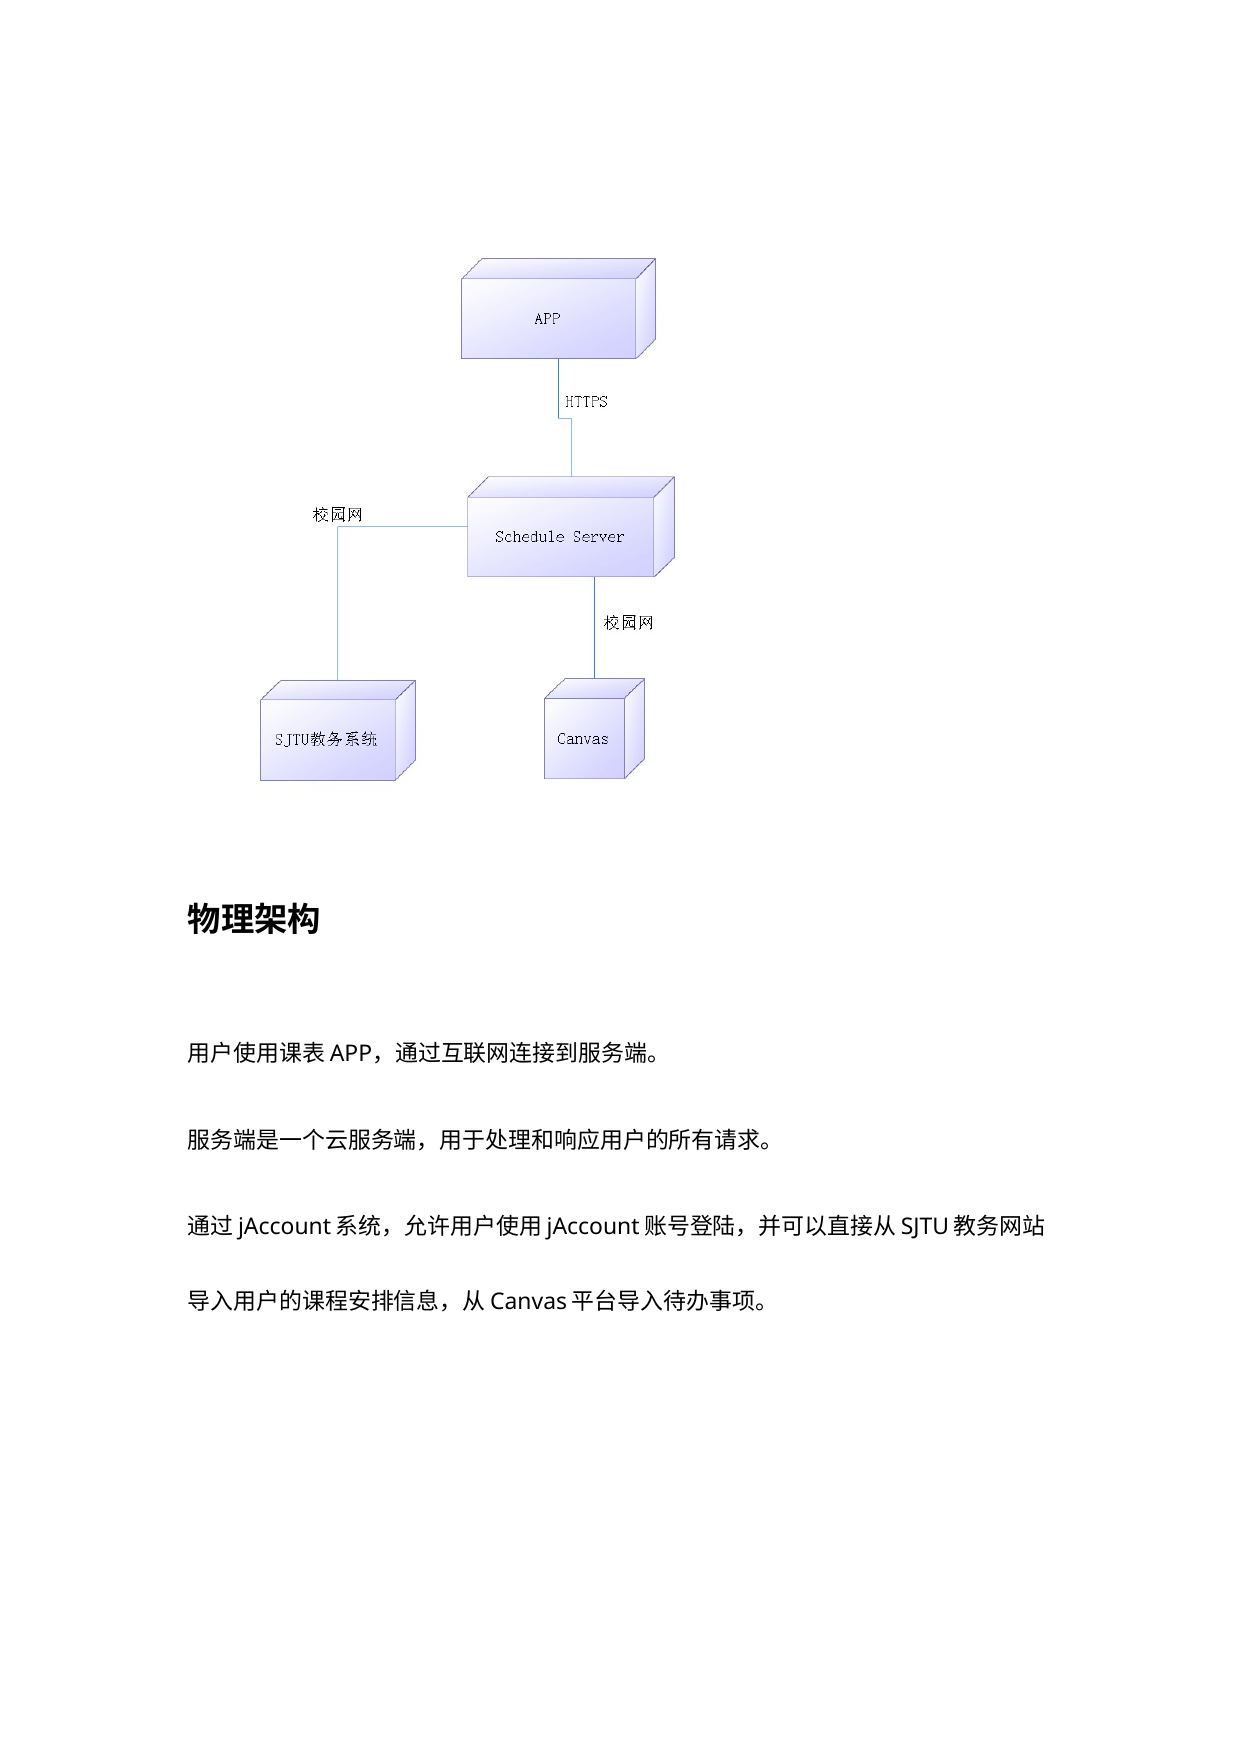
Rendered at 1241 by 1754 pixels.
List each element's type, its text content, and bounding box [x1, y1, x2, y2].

text 服务端是一个云服务端，用于处理和响应用户的所有请求。 [187, 1106, 1053, 1171]
subtitle 物理架构 [187, 884, 1053, 949]
text 用户使用课表APP，通过互联网连接到服务端。 [187, 1019, 1053, 1084]
text 通过jAccount系统，允许用户使用jAccount账号登陆，并可以直接从SJTU教务网站导入用户的课程安排信息，从Canvas平台导入待办事项。 [187, 1192, 1053, 1332]
picture [187, 178, 758, 832]
